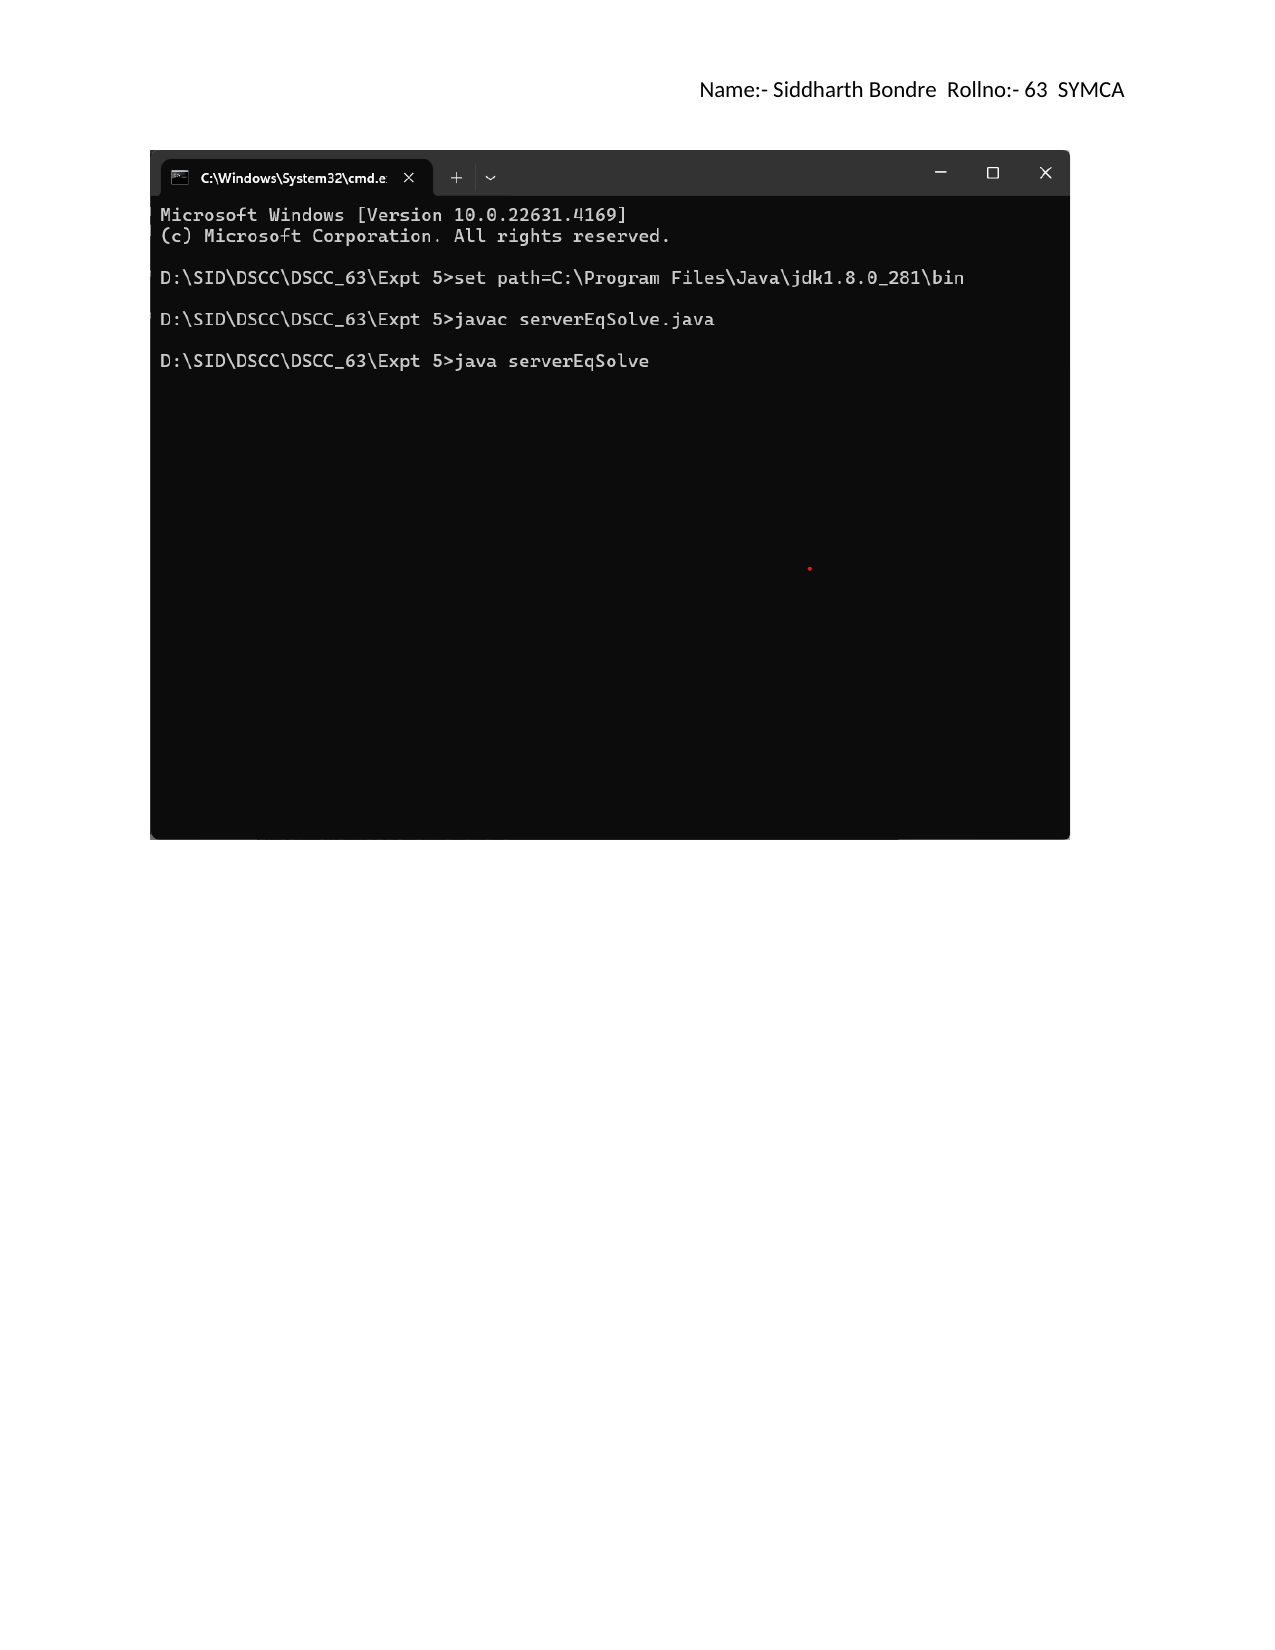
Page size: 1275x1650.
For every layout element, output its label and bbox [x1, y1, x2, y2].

picture [150, 150, 1071, 840]
